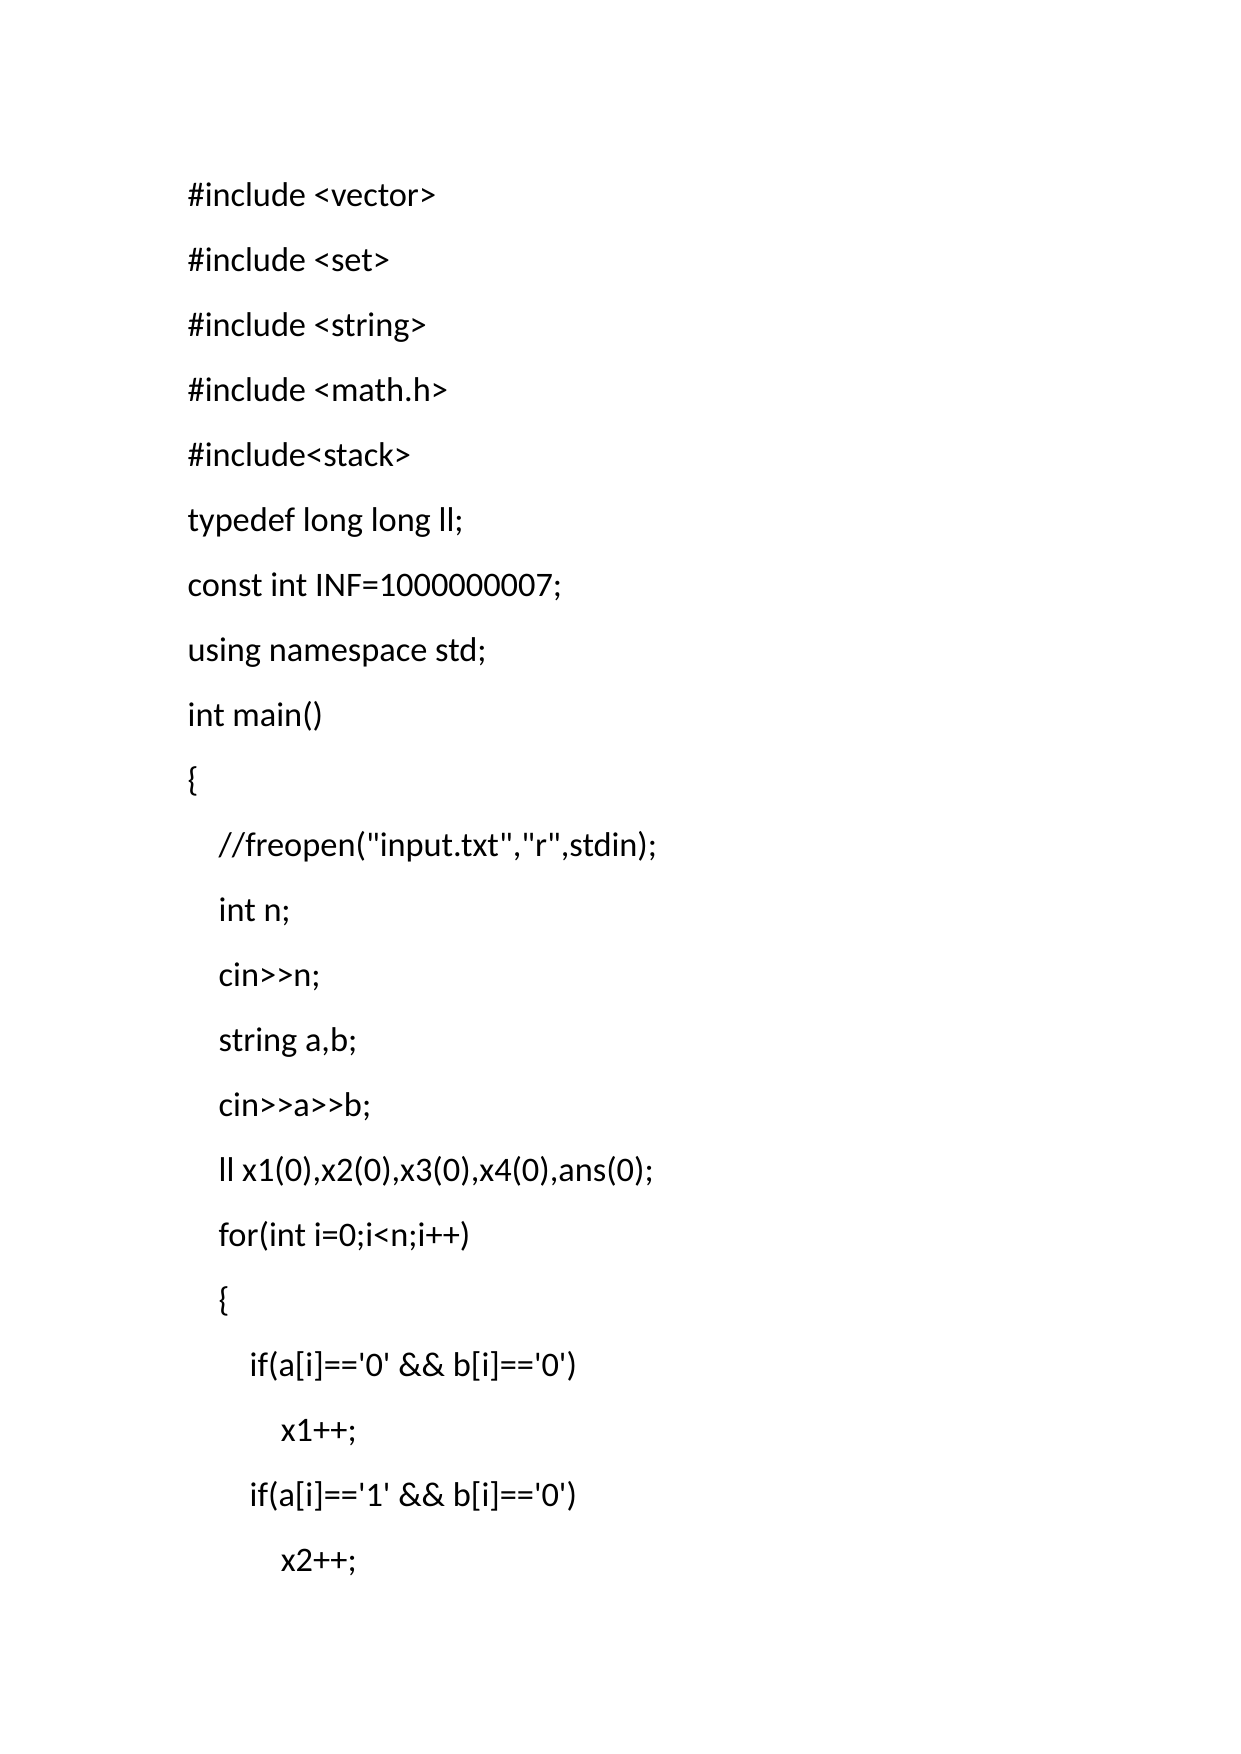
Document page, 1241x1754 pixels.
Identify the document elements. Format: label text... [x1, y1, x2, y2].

text string a,b; [187, 1007, 1053, 1072]
text typedef long long ll; [187, 487, 1053, 552]
text x2++; [187, 1527, 1053, 1592]
text #include <set> [187, 227, 1053, 292]
text using namespace std; [187, 617, 1053, 682]
text int n; [187, 877, 1053, 942]
text ll x1(0),x2(0),x3(0),x4(0),ans(0); [187, 1137, 1053, 1202]
text { [187, 747, 1053, 812]
text const int INF=1000000007; [187, 552, 1053, 617]
text for(int i=0;i<n;i++) [187, 1202, 1053, 1267]
text if(a[i]=='1' && b[i]=='0') [187, 1462, 1053, 1527]
text if(a[i]=='0' && b[i]=='0') [187, 1332, 1053, 1397]
text //freopen("input.txt","r",stdin); [187, 812, 1053, 877]
text x1++; [187, 1397, 1053, 1462]
text #include <string> [187, 292, 1053, 357]
text { [187, 1267, 1053, 1332]
text #include<stack> [187, 422, 1053, 487]
text #include <vector> [187, 162, 1053, 227]
text cin>>a>>b; [187, 1072, 1053, 1137]
text int main() [187, 682, 1053, 747]
text cin>>n; [187, 942, 1053, 1007]
text #include <math.h> [187, 357, 1053, 422]
